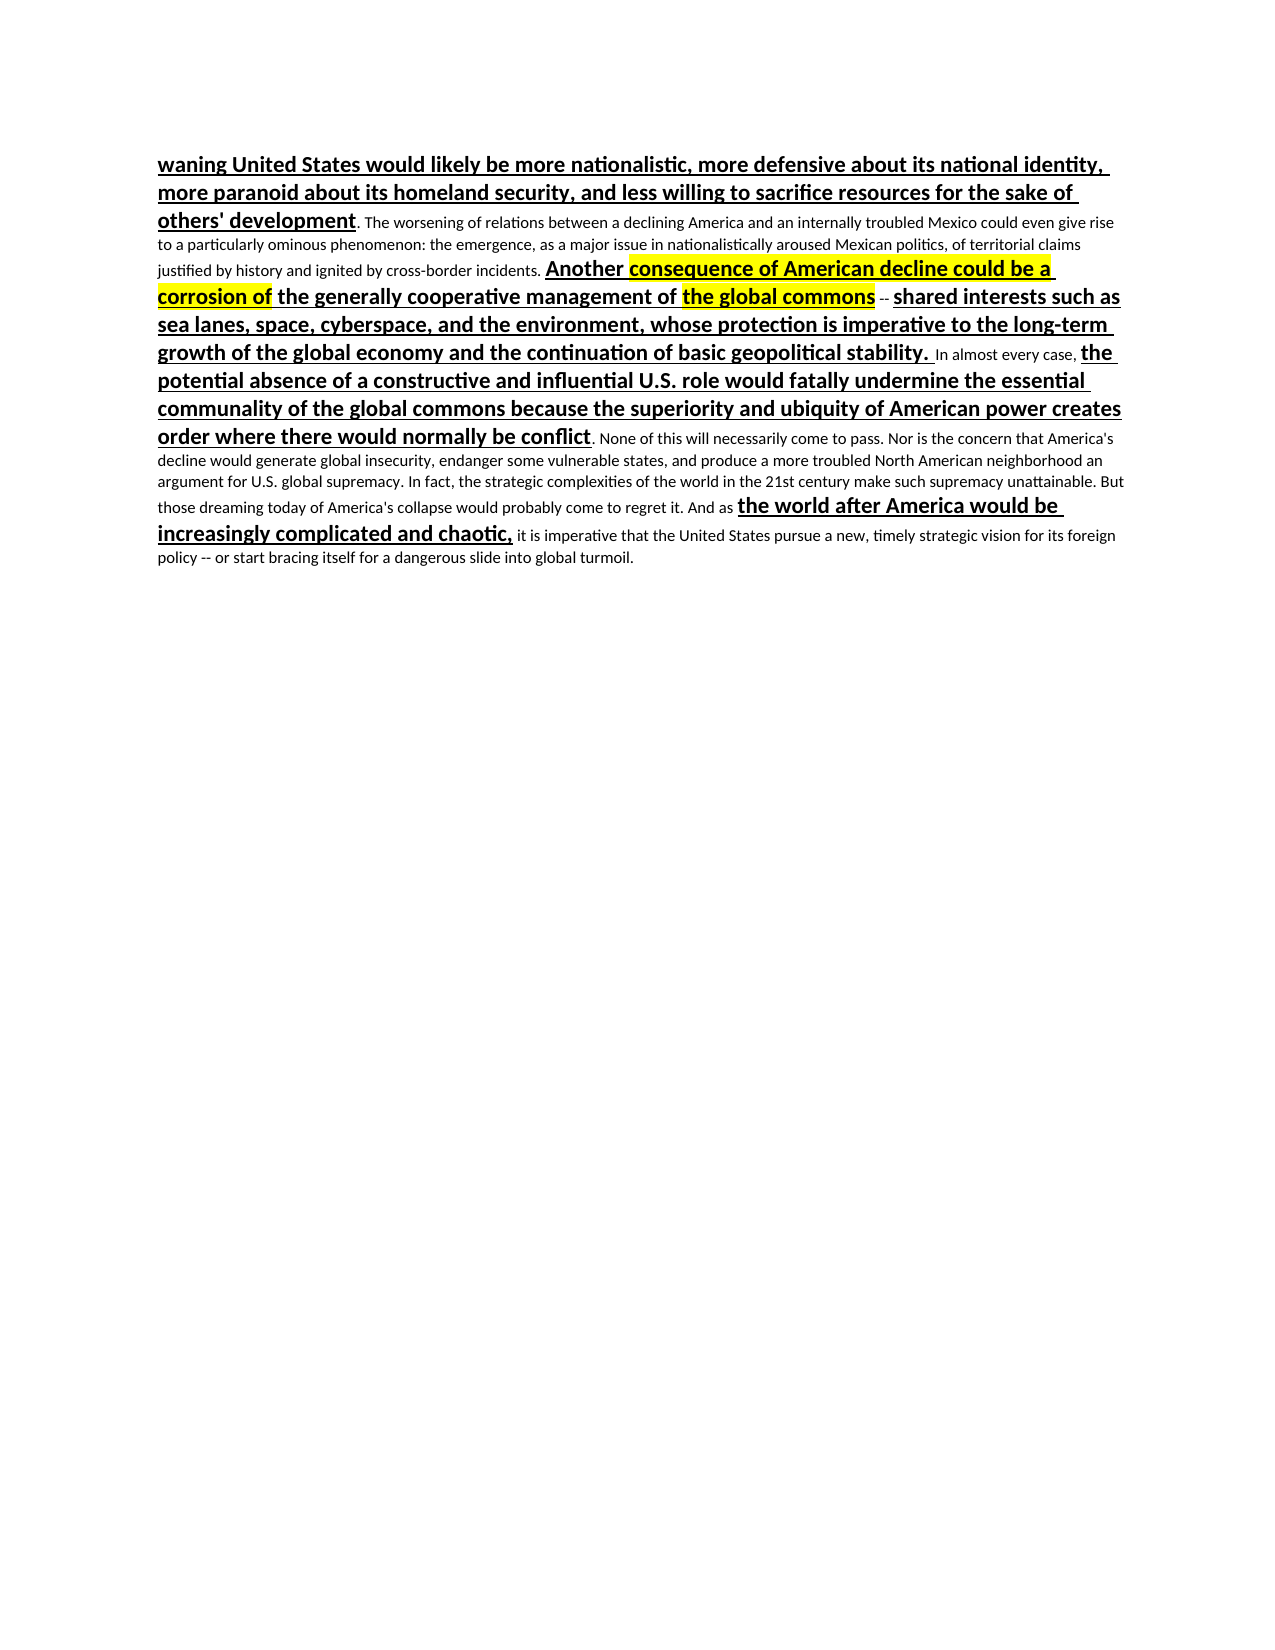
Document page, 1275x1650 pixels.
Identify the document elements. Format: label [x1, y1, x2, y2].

text [157, 150, 1125, 567]
